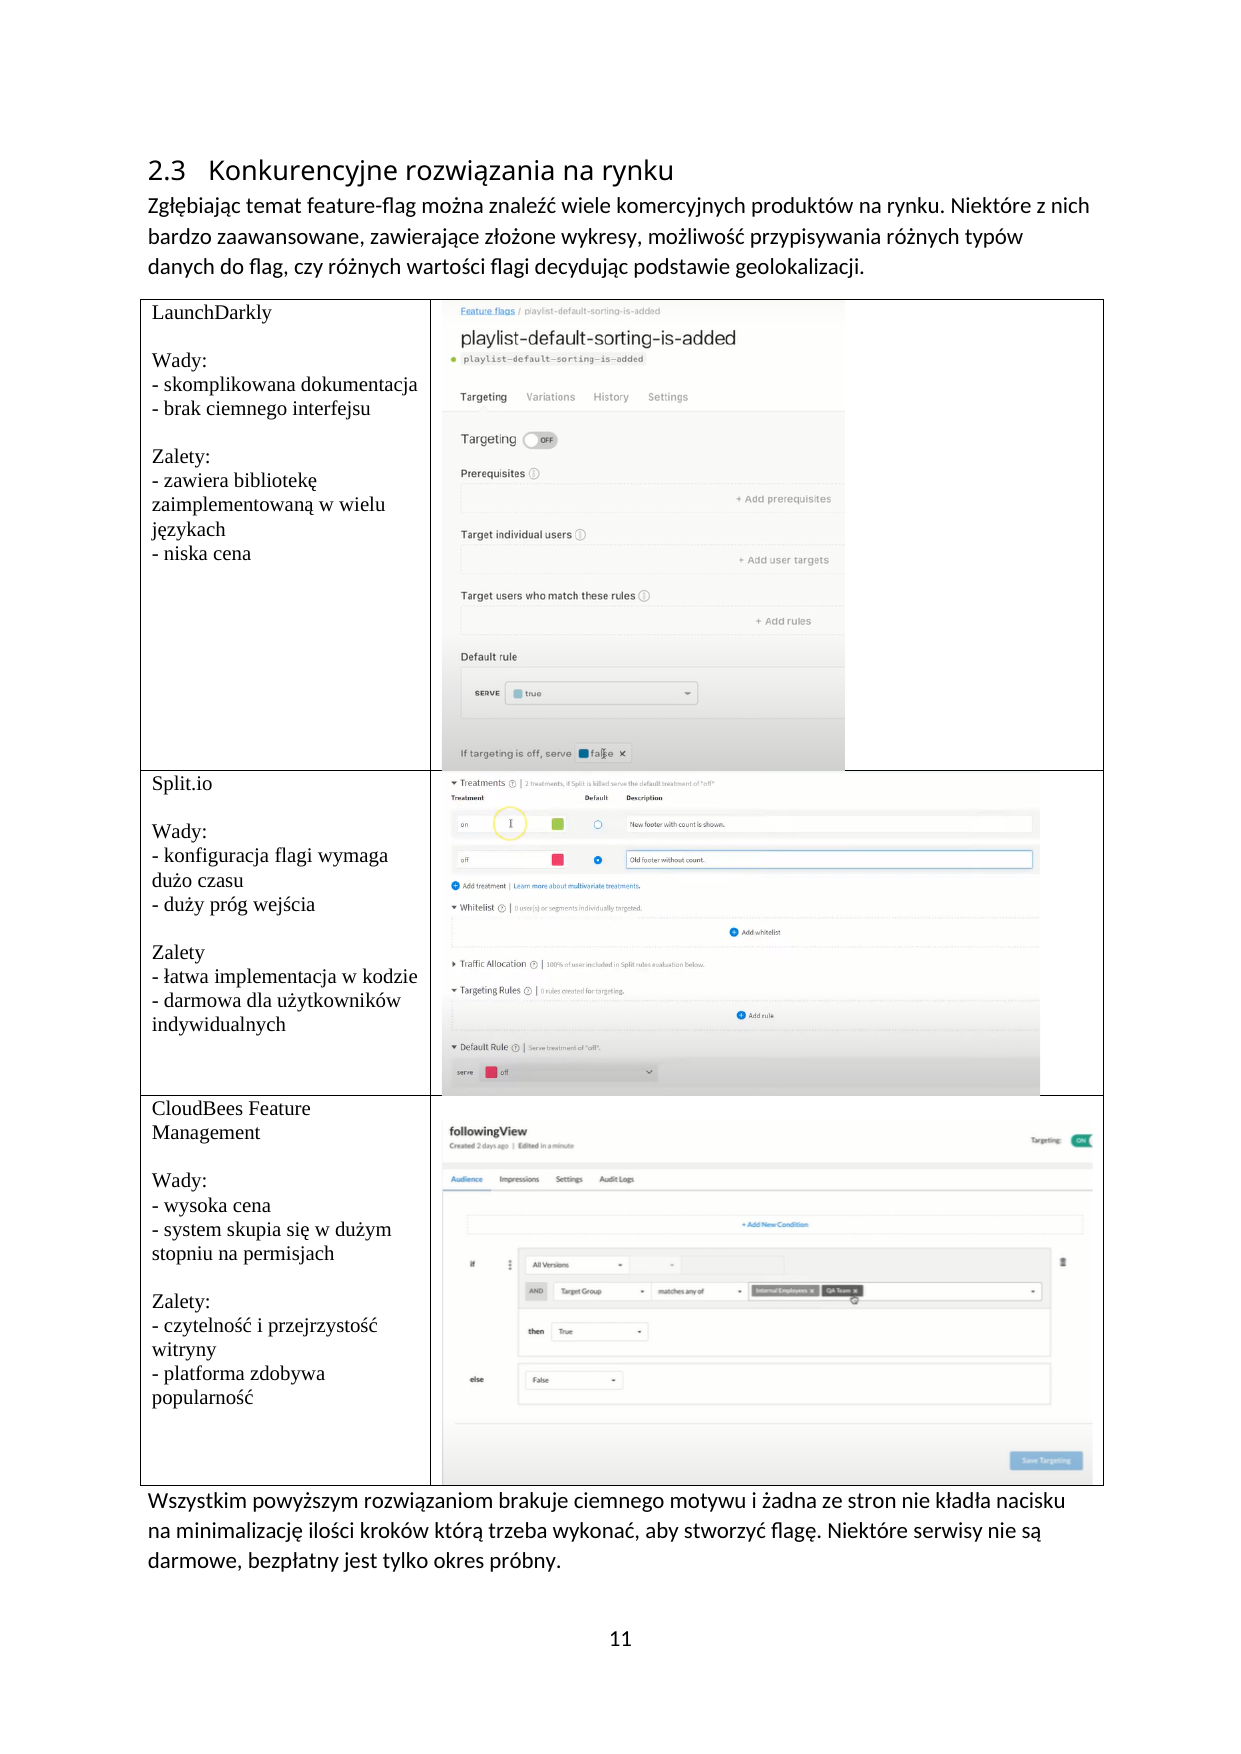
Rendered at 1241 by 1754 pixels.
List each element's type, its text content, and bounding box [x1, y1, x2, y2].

table_cell [431, 771, 441, 1095]
text Zgłębiając temat feature-flag można znaleźć wiele komercyjnych produktów na rynku. Niektóre z nich bardzo zaawansowane, zawierające złożone wykresy, możliwość przypisywania różnych typów danych do flag, czy różnych wartości flagi decydując podstawie geolokalizacji. [148, 192, 1093, 280]
table_cell CloudBees Feature Management Wady: - wysoka cena - system skupia się w dużym stopniu na permisjach Zalety: - czytelność i przejrzystość witryny - platforma zdobywa popularność [141, 1096, 430, 1485]
table_cell Split.io Wady: - konfiguracja flagi wymaga dużo czasu - duży próg wejścia Zalety - łatwa implementacja w kodzie - darmowa dla użytkowników indywidualnych [141, 771, 430, 1095]
table_header LaunchDarkly Wady: - skomplikowana dokumentacja - brak ciemnego interfejsu Zalety: - zawiera bibliotekę zaimplementowaną w wielu językach - niska cena [141, 300, 430, 770]
picture [441, 300, 1041, 1096]
picture [441, 1120, 1093, 1485]
subtitle Konkurencyjne rozwiązania na rynku [148, 152, 1093, 189]
table_header [431, 300, 441, 770]
table_header [845, 300, 1103, 770]
table_cell [431, 1096, 1103, 1485]
table_cell [1041, 771, 1103, 1095]
